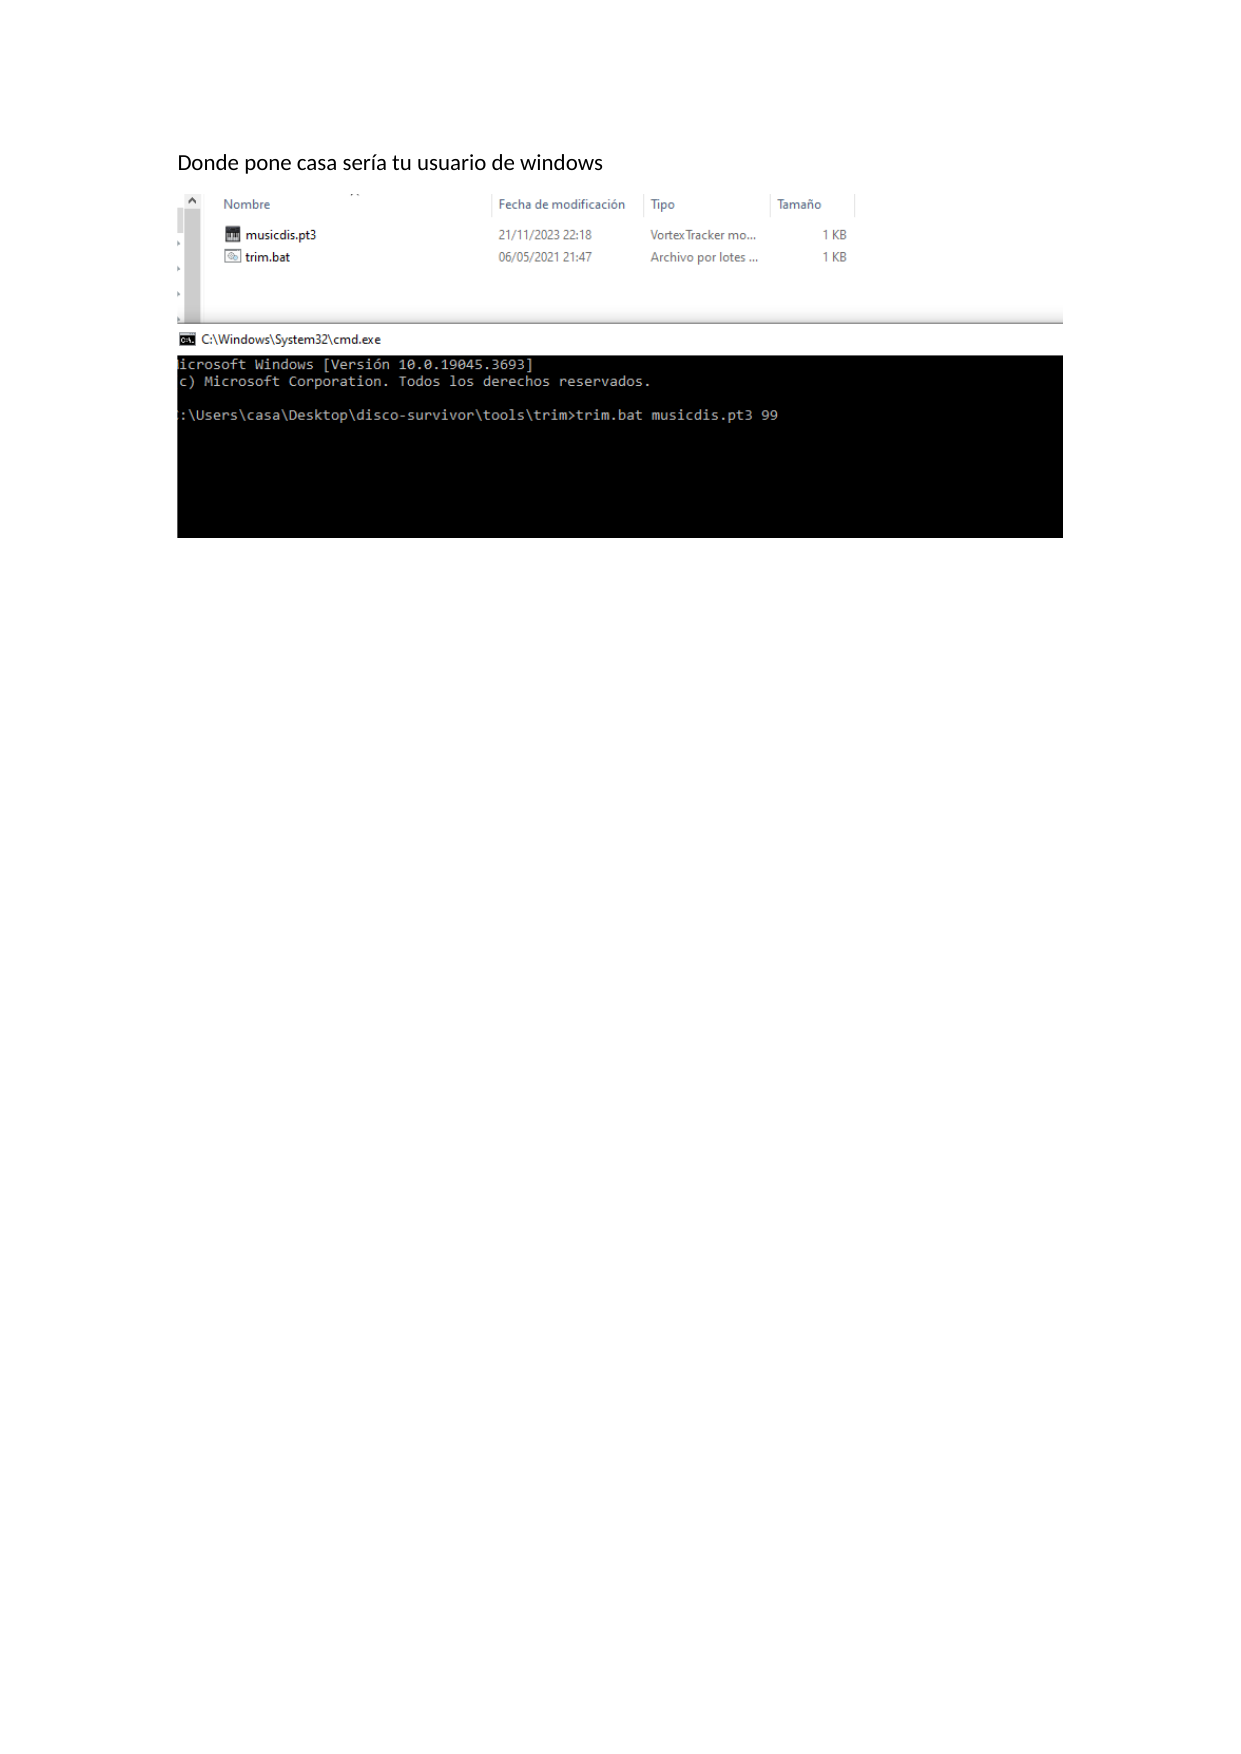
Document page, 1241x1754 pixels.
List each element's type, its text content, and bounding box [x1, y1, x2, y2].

picture [177, 194, 1063, 538]
text Donde pone casa sería tu usuario de windows [177, 148, 1063, 176]
